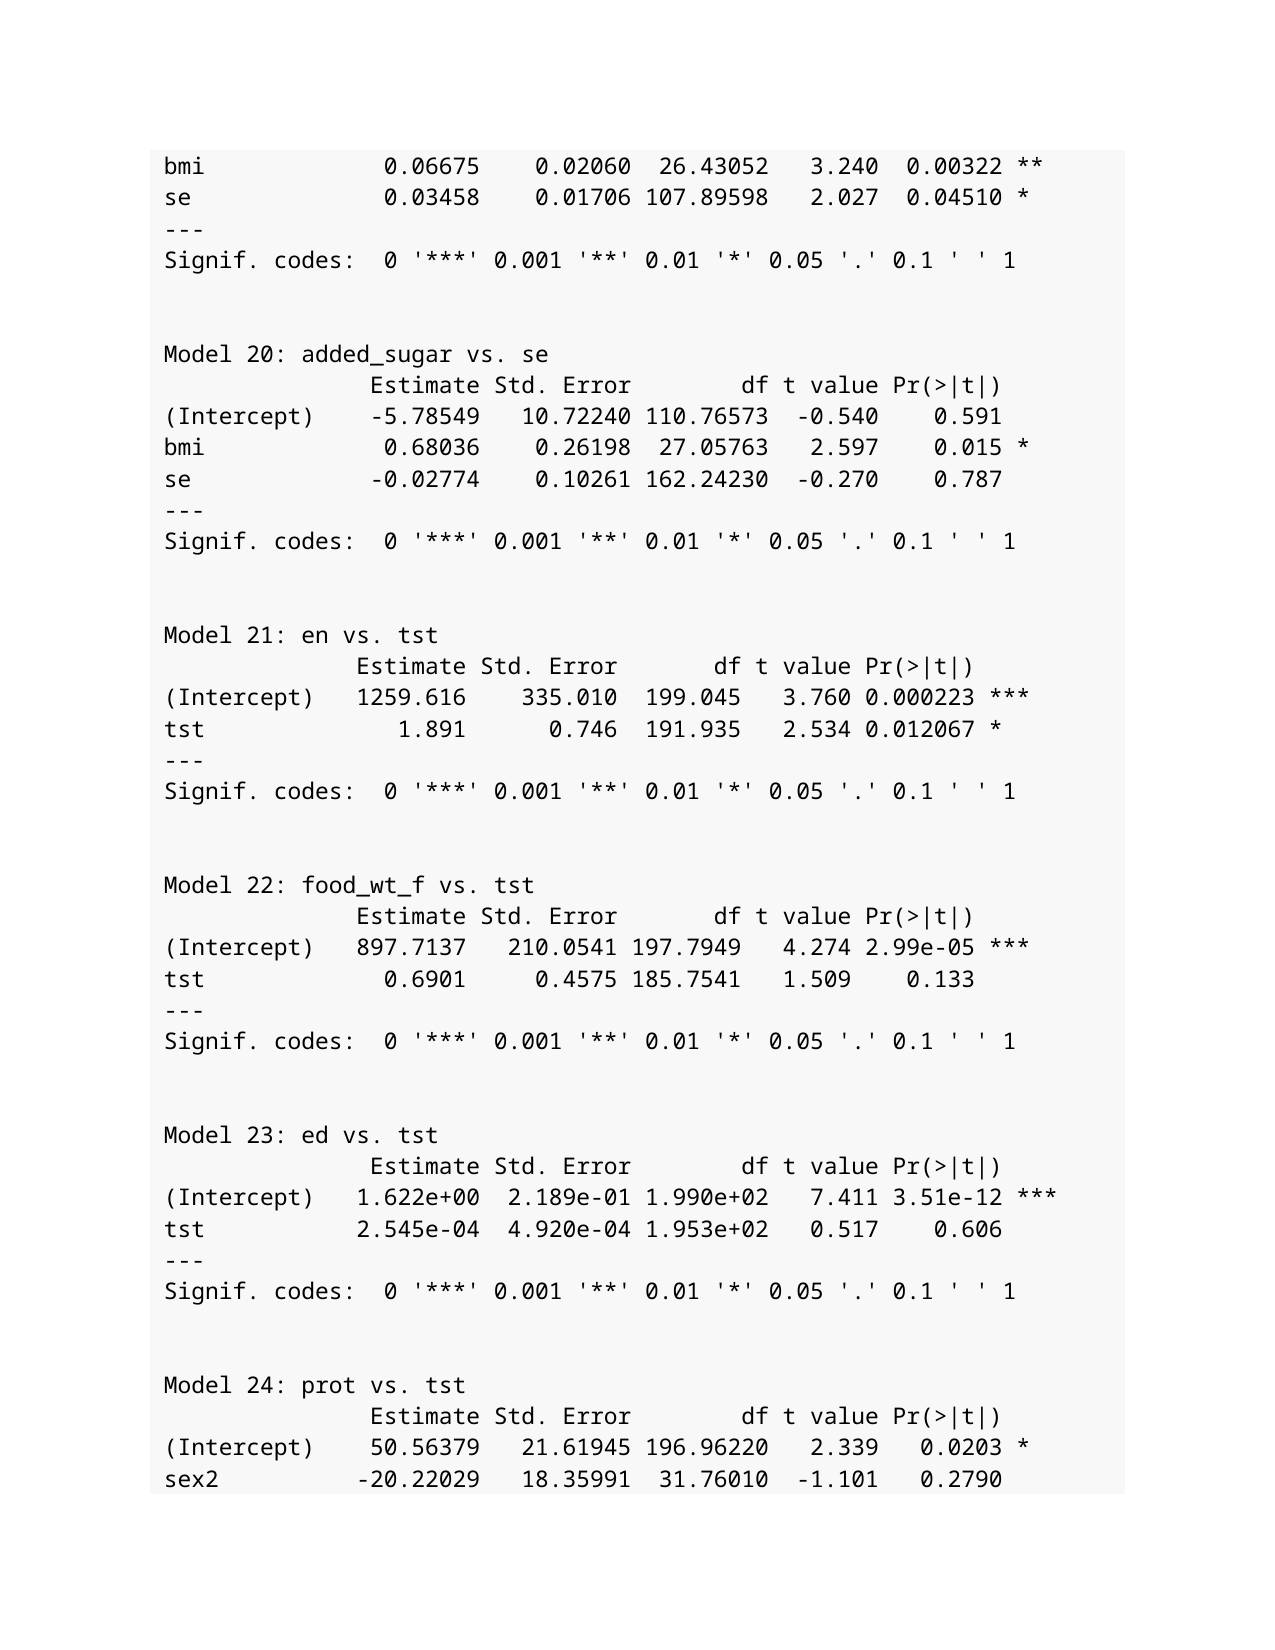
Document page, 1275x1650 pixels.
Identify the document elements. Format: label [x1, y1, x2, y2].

text [150, 150, 1125, 1494]
